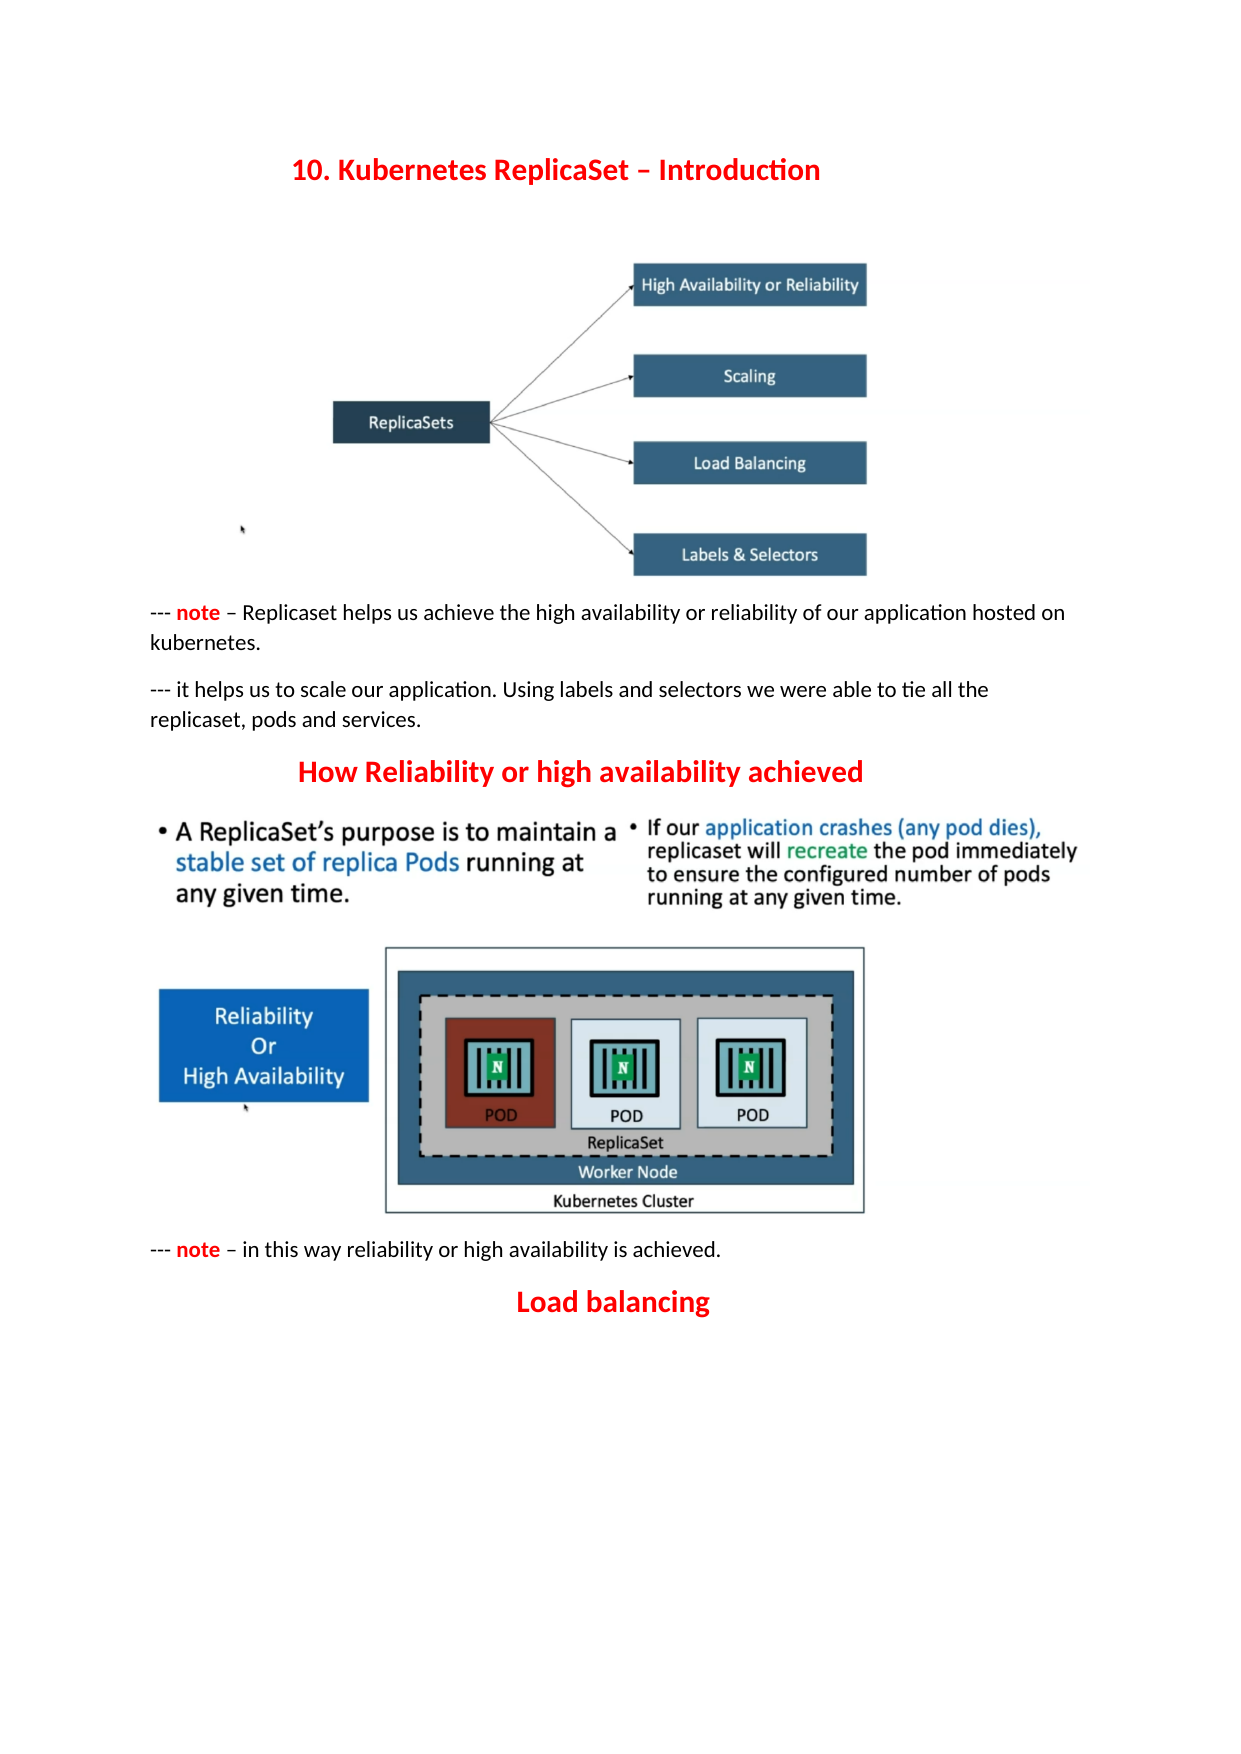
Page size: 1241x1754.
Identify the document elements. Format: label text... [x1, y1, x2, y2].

text --- note – in this way reliability or high availability is achieved. [150, 1235, 1090, 1263]
text Load balancing [150, 1282, 1090, 1320]
picture [150, 810, 1091, 1216]
text 10. Kubernetes ReplicaSet – Introduction [150, 150, 1090, 188]
text --- note – Replicaset helps us achieve the high availability or reliability of our application hosted on kubernetes. [150, 598, 1090, 657]
text --- it helps us to scale our application. Using labels and selectors we were able to tie all the replicaset, pods and services. [150, 675, 1090, 734]
picture [150, 254, 1091, 580]
text How Reliability or high availability achieved [150, 752, 1090, 791]
